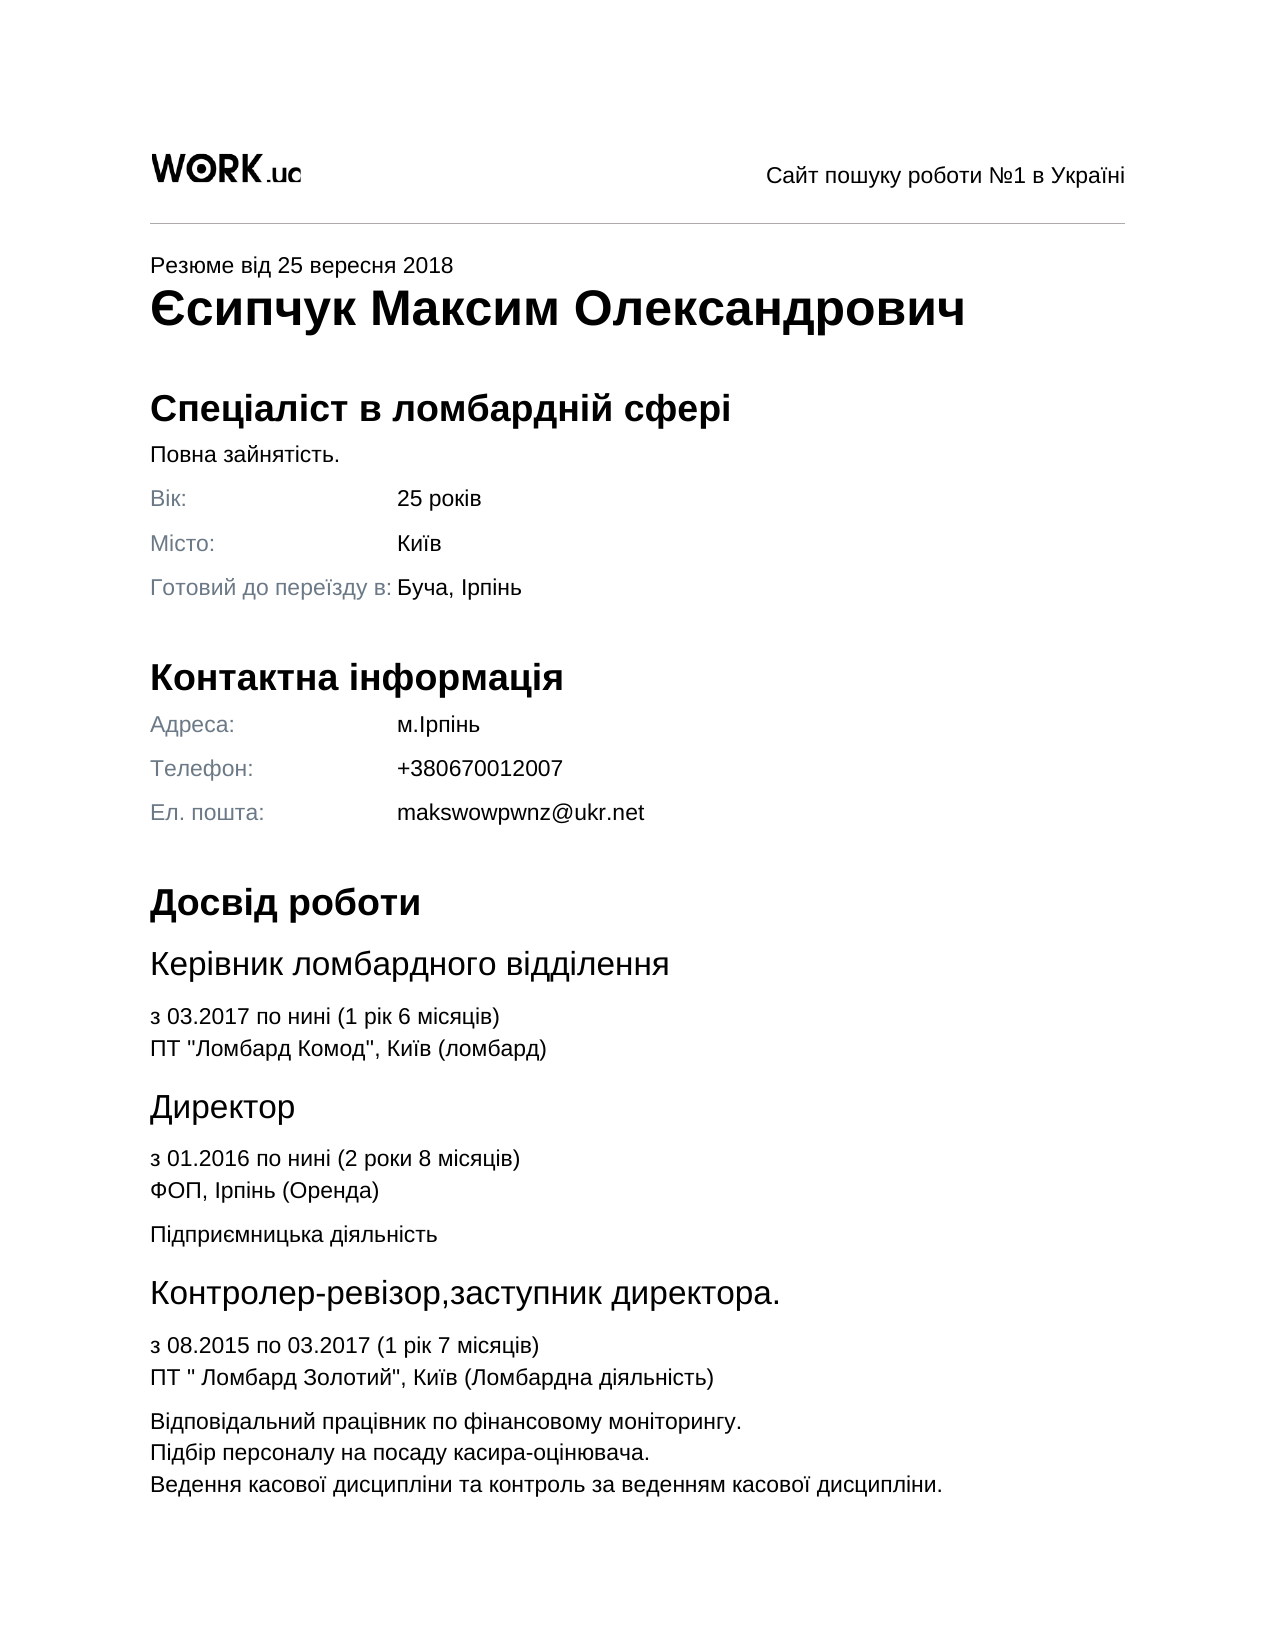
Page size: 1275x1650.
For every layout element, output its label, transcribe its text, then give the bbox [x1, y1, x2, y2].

subtitle Досвід роботи [150, 880, 1125, 923]
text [150, 1408, 1125, 1497]
picture [150, 153, 301, 182]
text з 08.2015 по 03.2017 (1 рік 7 місяців) ПТ " Ломбард Золотий", Київ (Ломбардна діяльність) [150, 1332, 1125, 1390]
text Вік: 25 років [150, 485, 1125, 512]
text Телефон: +380670012007 [150, 755, 1125, 781]
subtitle Контролер-ревізор,заступник директора. [150, 1273, 1125, 1312]
text Адреса: м.Ірпінь [150, 711, 1125, 737]
text Сайт пошуку роботи №1 в Україні [150, 162, 1125, 189]
subtitle Спеціаліст в ломбардній сфері [150, 386, 1125, 429]
text Підприємницька діяльність [150, 1221, 1125, 1247]
text Готовий до переїзду в: Буча, Ірпінь [150, 573, 1125, 600]
subtitle Директор [150, 1087, 1125, 1125]
subtitle Керівник ломбардного відділення [150, 944, 1125, 983]
text Місто: Київ [150, 529, 1125, 556]
subtitle Контактна інформація [150, 655, 1125, 698]
text Ел. пошта: makswowpwnz@ukr.net [150, 799, 1125, 825]
text Резюме від 25 вересня 2018 Єсипчук Максим Олександрович [150, 252, 1125, 336]
text Повна зайнятість. [150, 441, 1125, 468]
text з 03.2017 по нині (1 рік 6 місяців) ПТ ''Ломбард Комод'', Київ (ломбард) [150, 1003, 1125, 1061]
text з 01.2016 по нині (2 роки 8 місяців) ФОП, Ірпінь (Оренда) [150, 1145, 1125, 1203]
